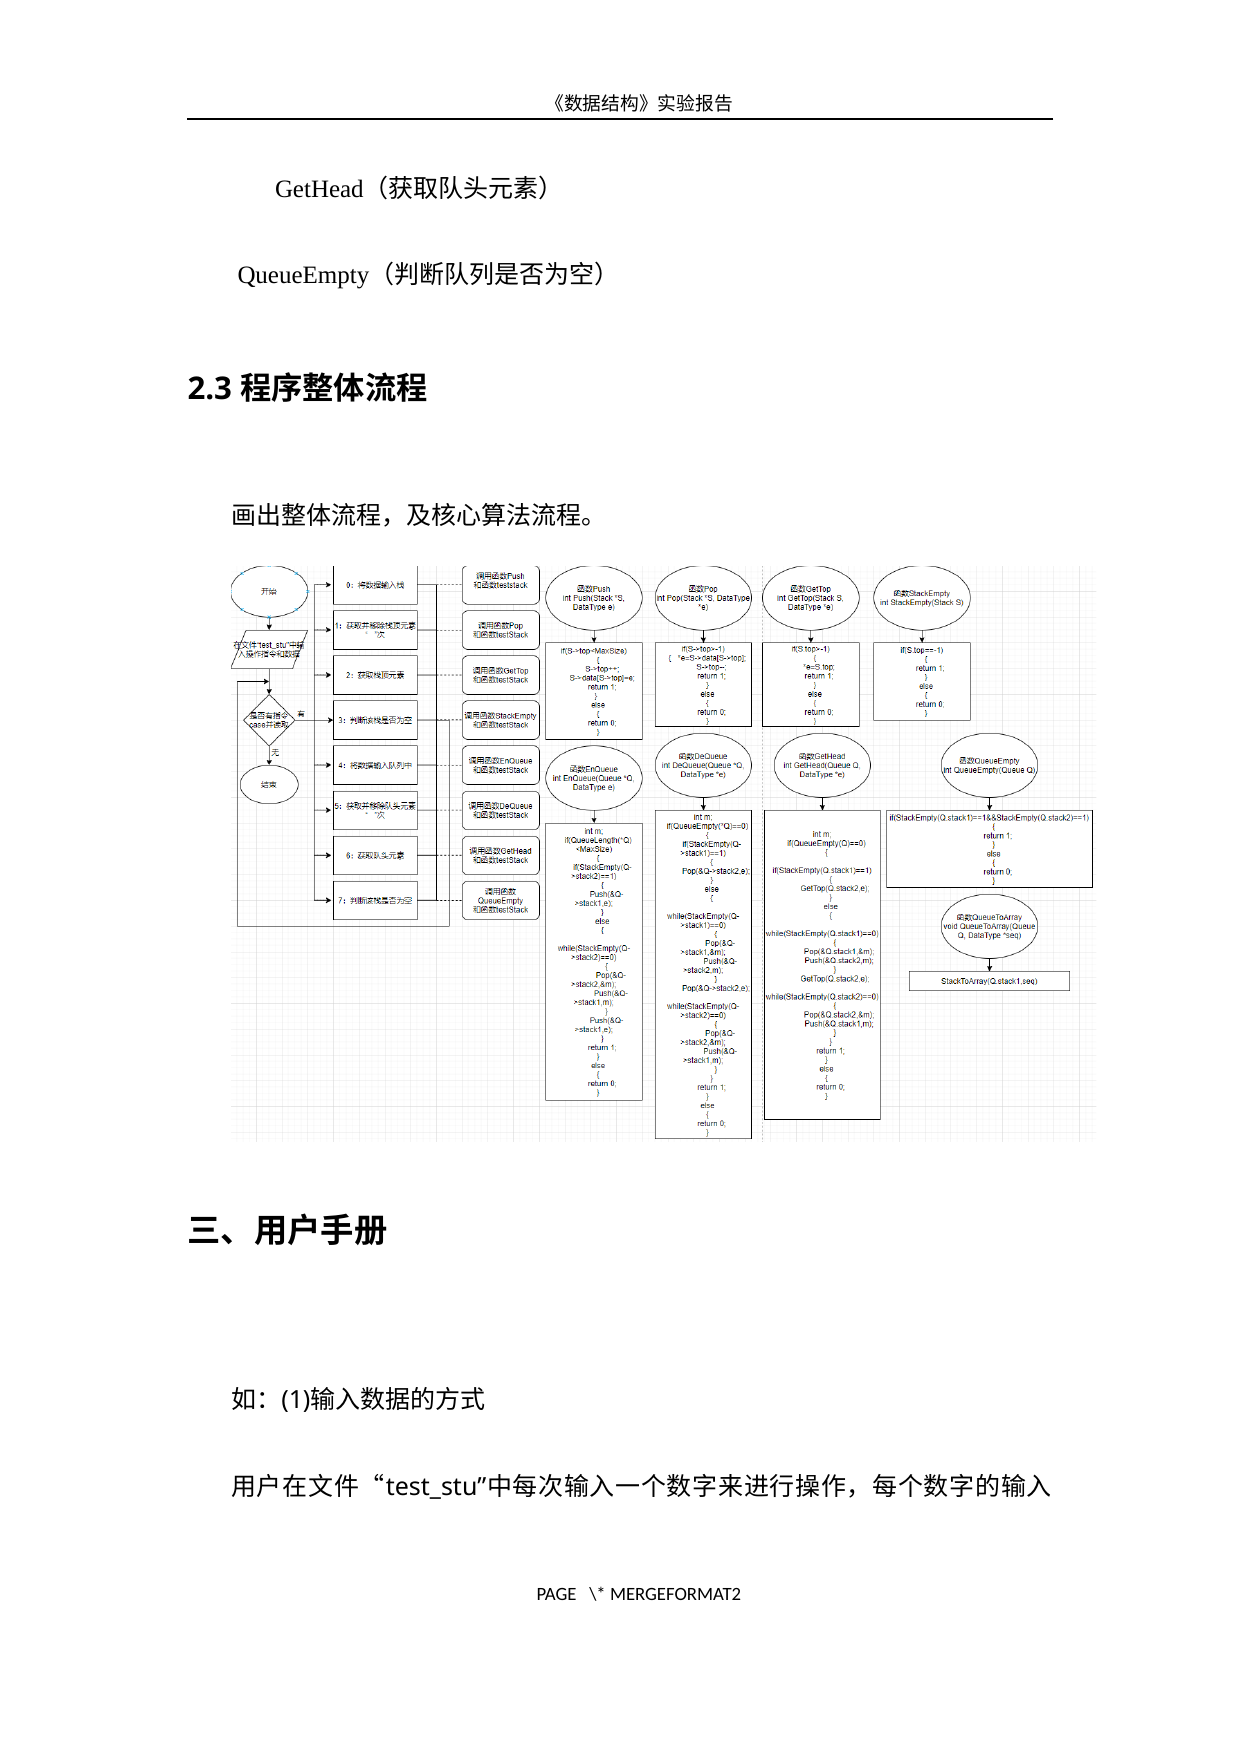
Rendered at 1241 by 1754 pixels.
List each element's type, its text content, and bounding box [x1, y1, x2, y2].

text GetHead（获取队头元素） [231, 153, 1053, 221]
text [187, 1450, 1053, 1518]
picture [231, 566, 1097, 1142]
subtitle 三、用户手册 [187, 1194, 1053, 1262]
subtitle 2.3 程序整体流程 [187, 352, 1053, 420]
text 画出整体流程，及核心算法流程。 [187, 480, 1053, 548]
list QueueEmpty（判断队列是否为空） [237, 239, 1053, 307]
text 如：(1)输入数据的方式 [187, 1364, 1053, 1432]
